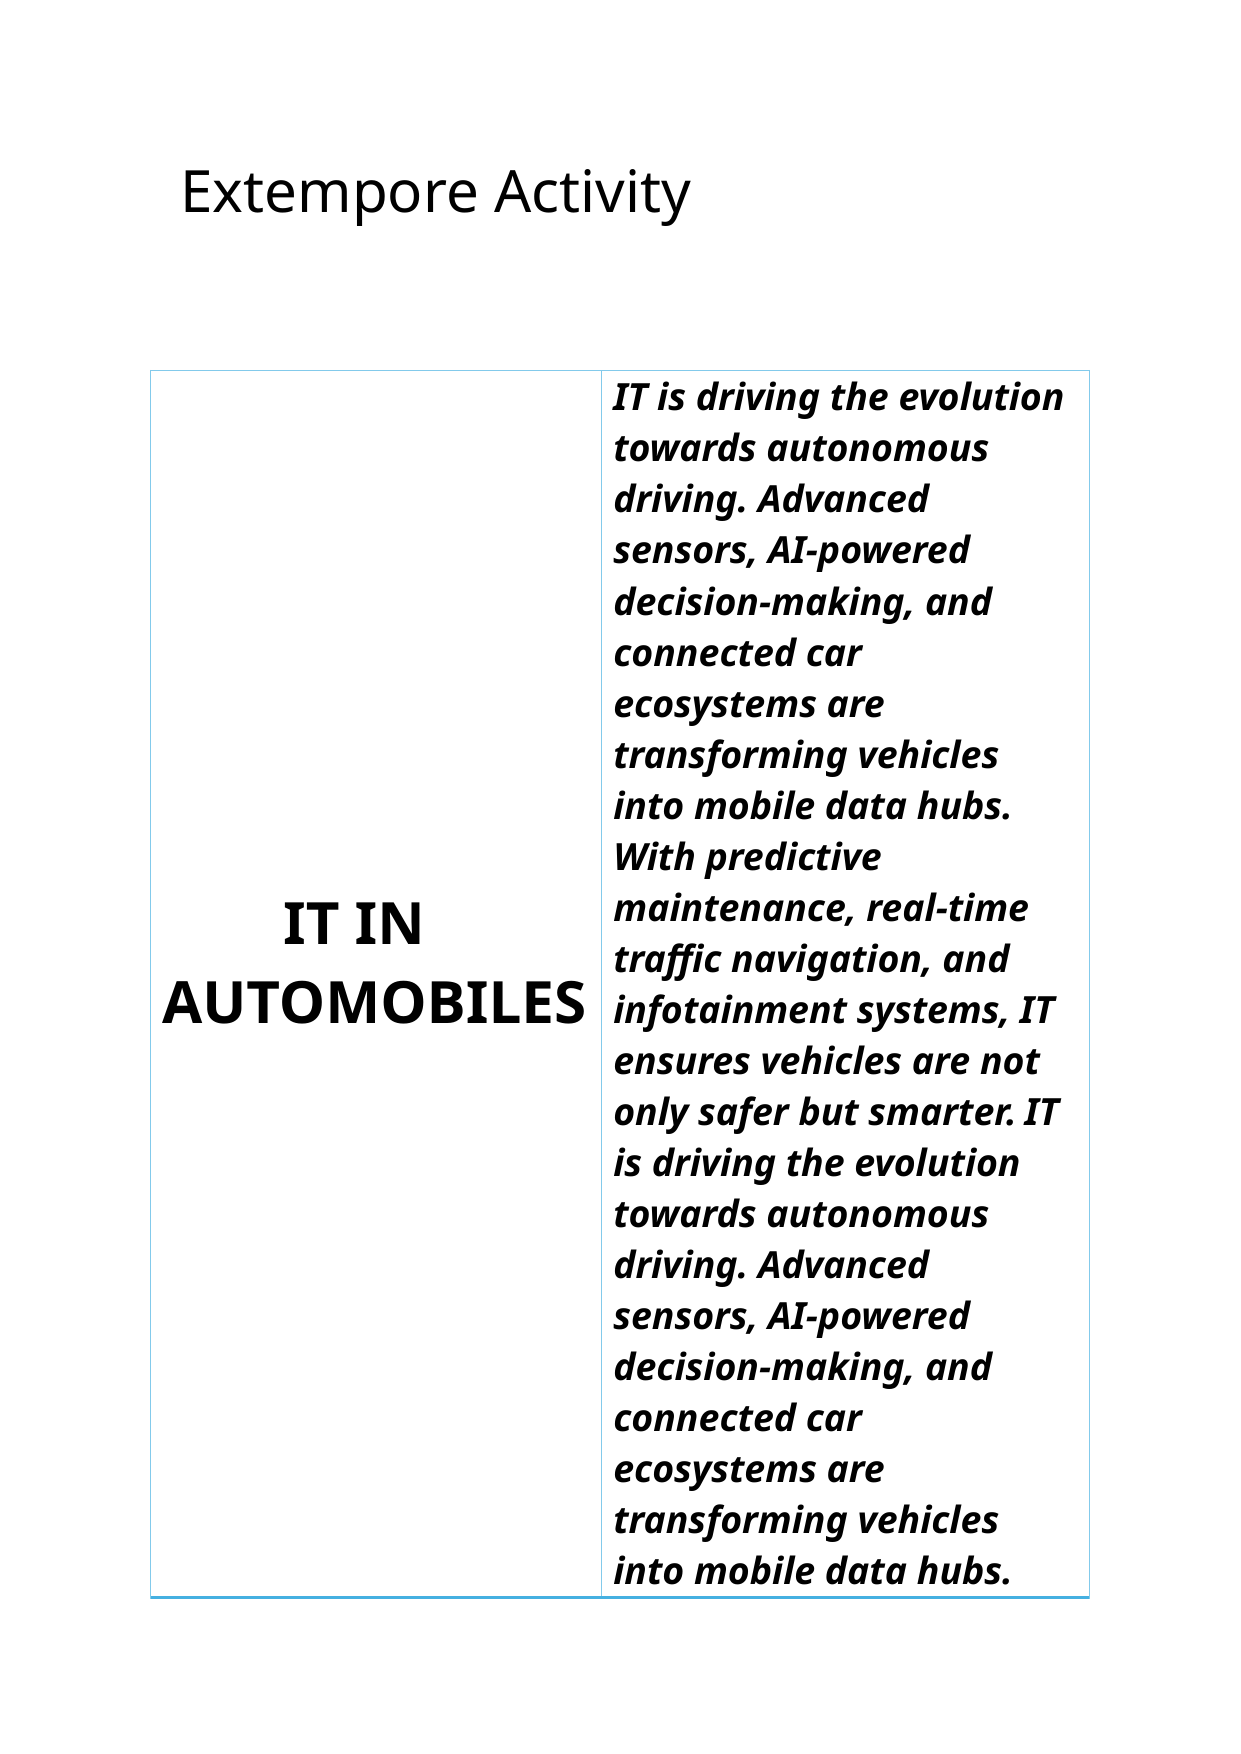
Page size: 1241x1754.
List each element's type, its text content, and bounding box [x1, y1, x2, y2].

text Extempore Activity [150, 150, 1090, 229]
table_header IT IN AUTOMOBILES [151, 371, 601, 1596]
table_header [602, 371, 1089, 1596]
